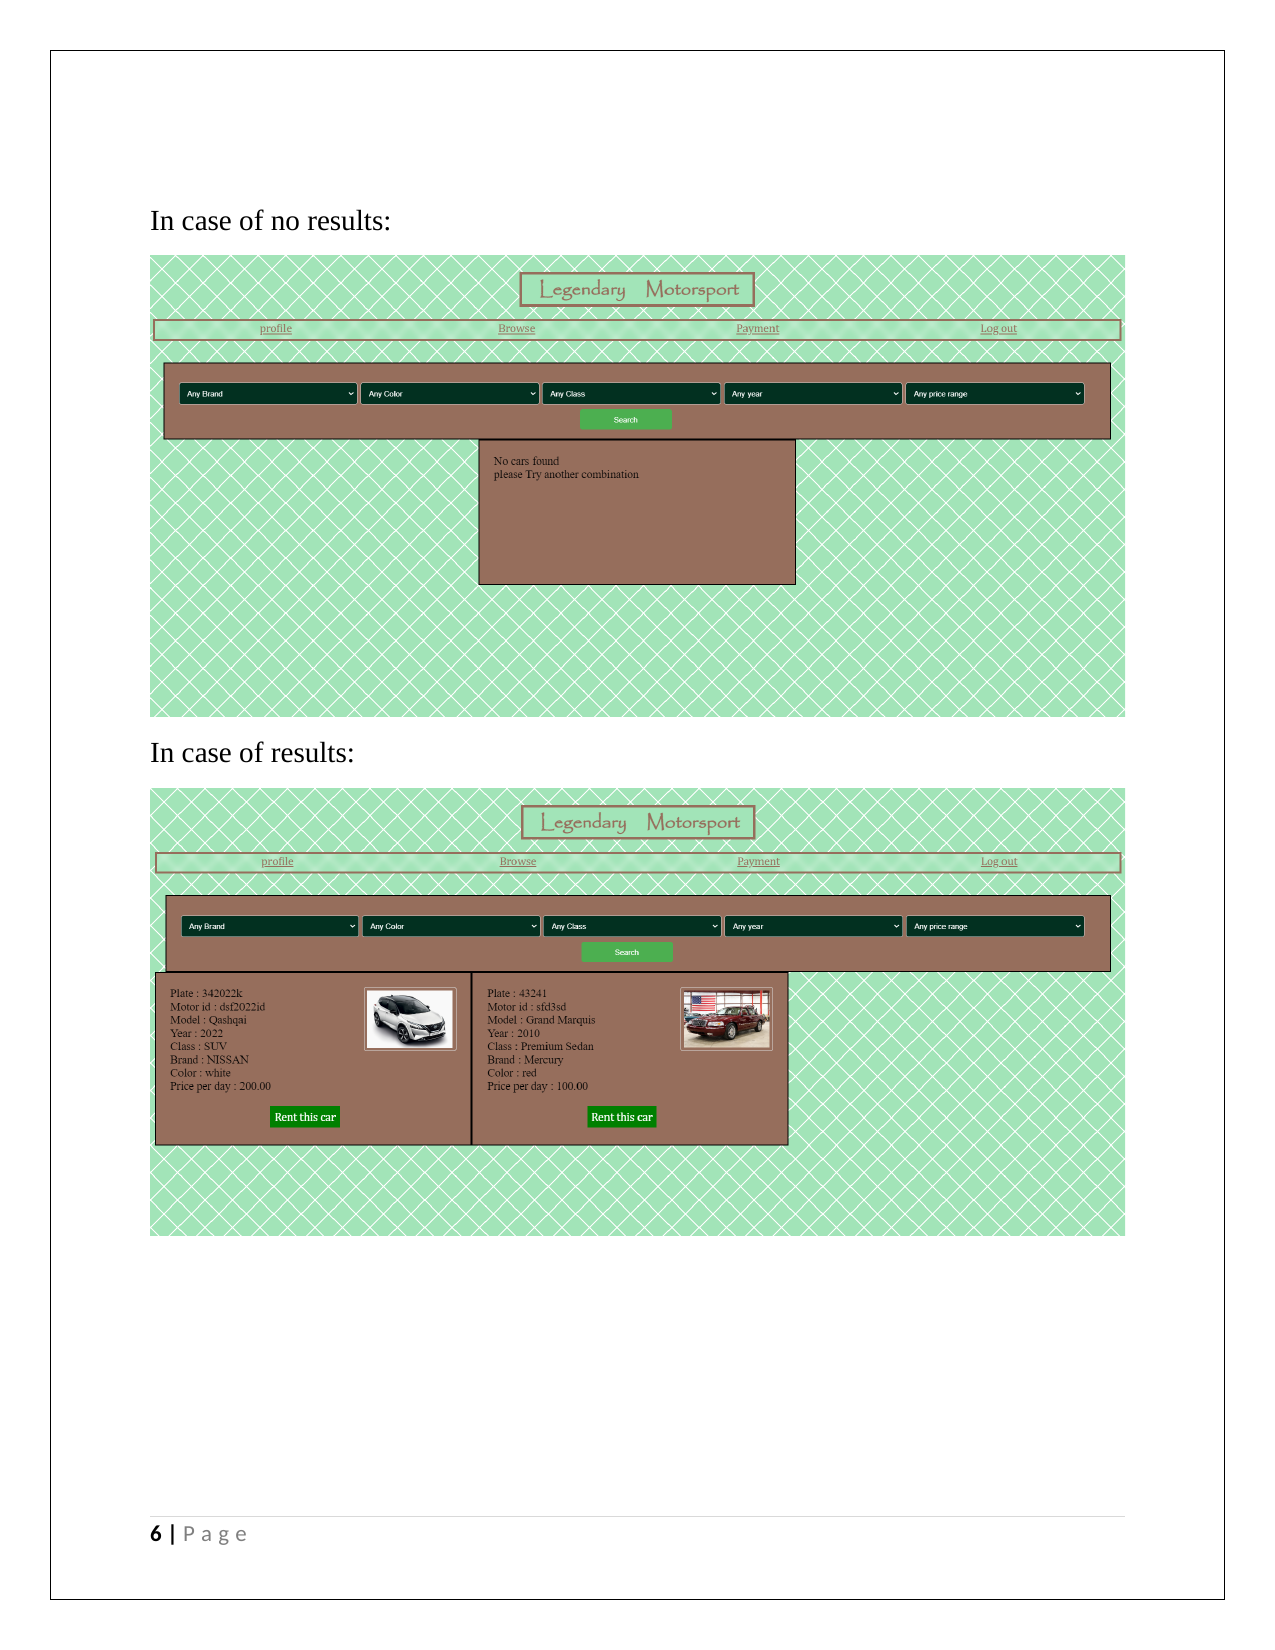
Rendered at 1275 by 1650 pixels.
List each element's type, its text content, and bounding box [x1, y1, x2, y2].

text In case of results: [150, 736, 1125, 769]
picture [150, 255, 1125, 717]
text In case of no results: [150, 203, 1125, 236]
picture [150, 788, 1125, 1236]
